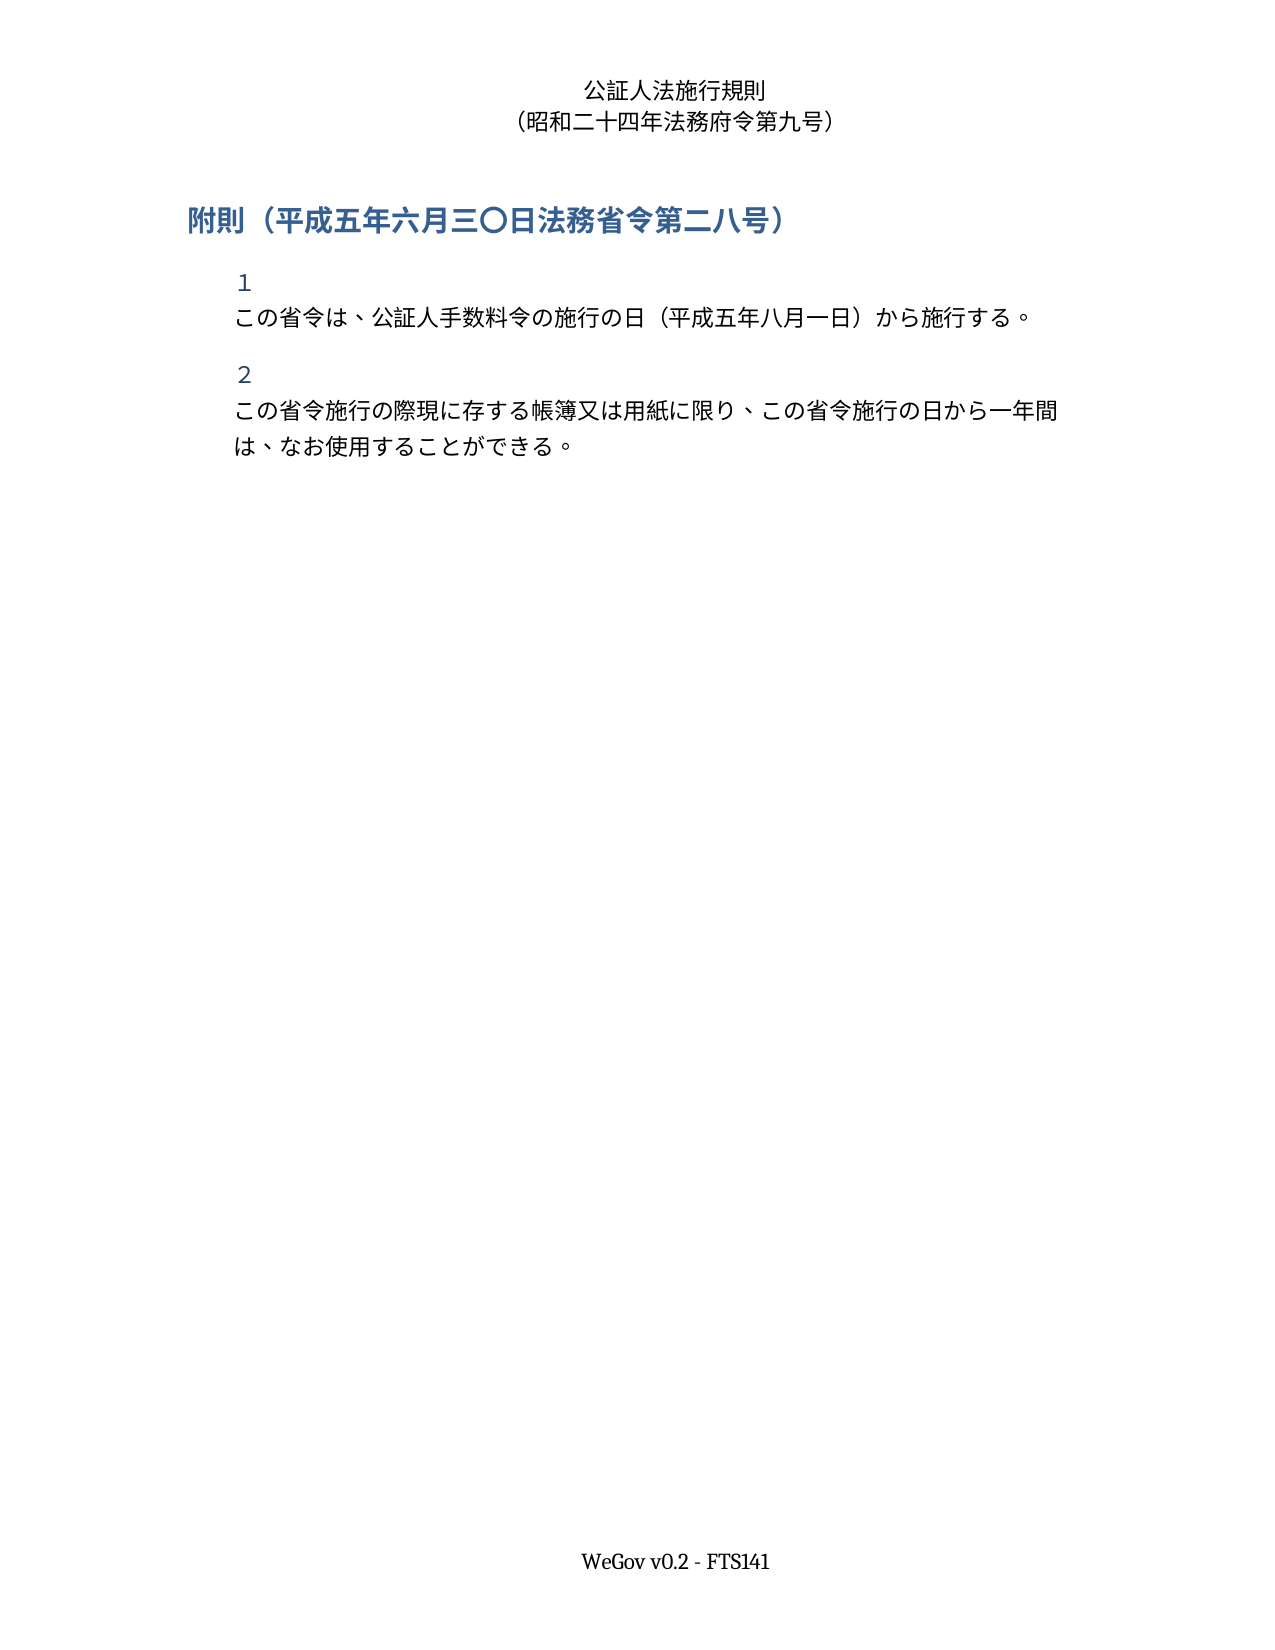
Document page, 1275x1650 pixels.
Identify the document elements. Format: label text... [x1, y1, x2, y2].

subtitle １ [233, 266, 1087, 298]
text この省令施行の際現に存する帳簿又は用紙に限り、この省令施行の日から一年間は、なお使用することができる。 [233, 395, 1087, 462]
text この省令は、公証人手数料令の施行の日（平成五年八月一日）から施行する。 [233, 302, 1087, 334]
subtitle 附則（平成五年六月三〇日法務省令第二八号） [187, 200, 1087, 240]
subtitle ２ [233, 359, 1087, 390]
